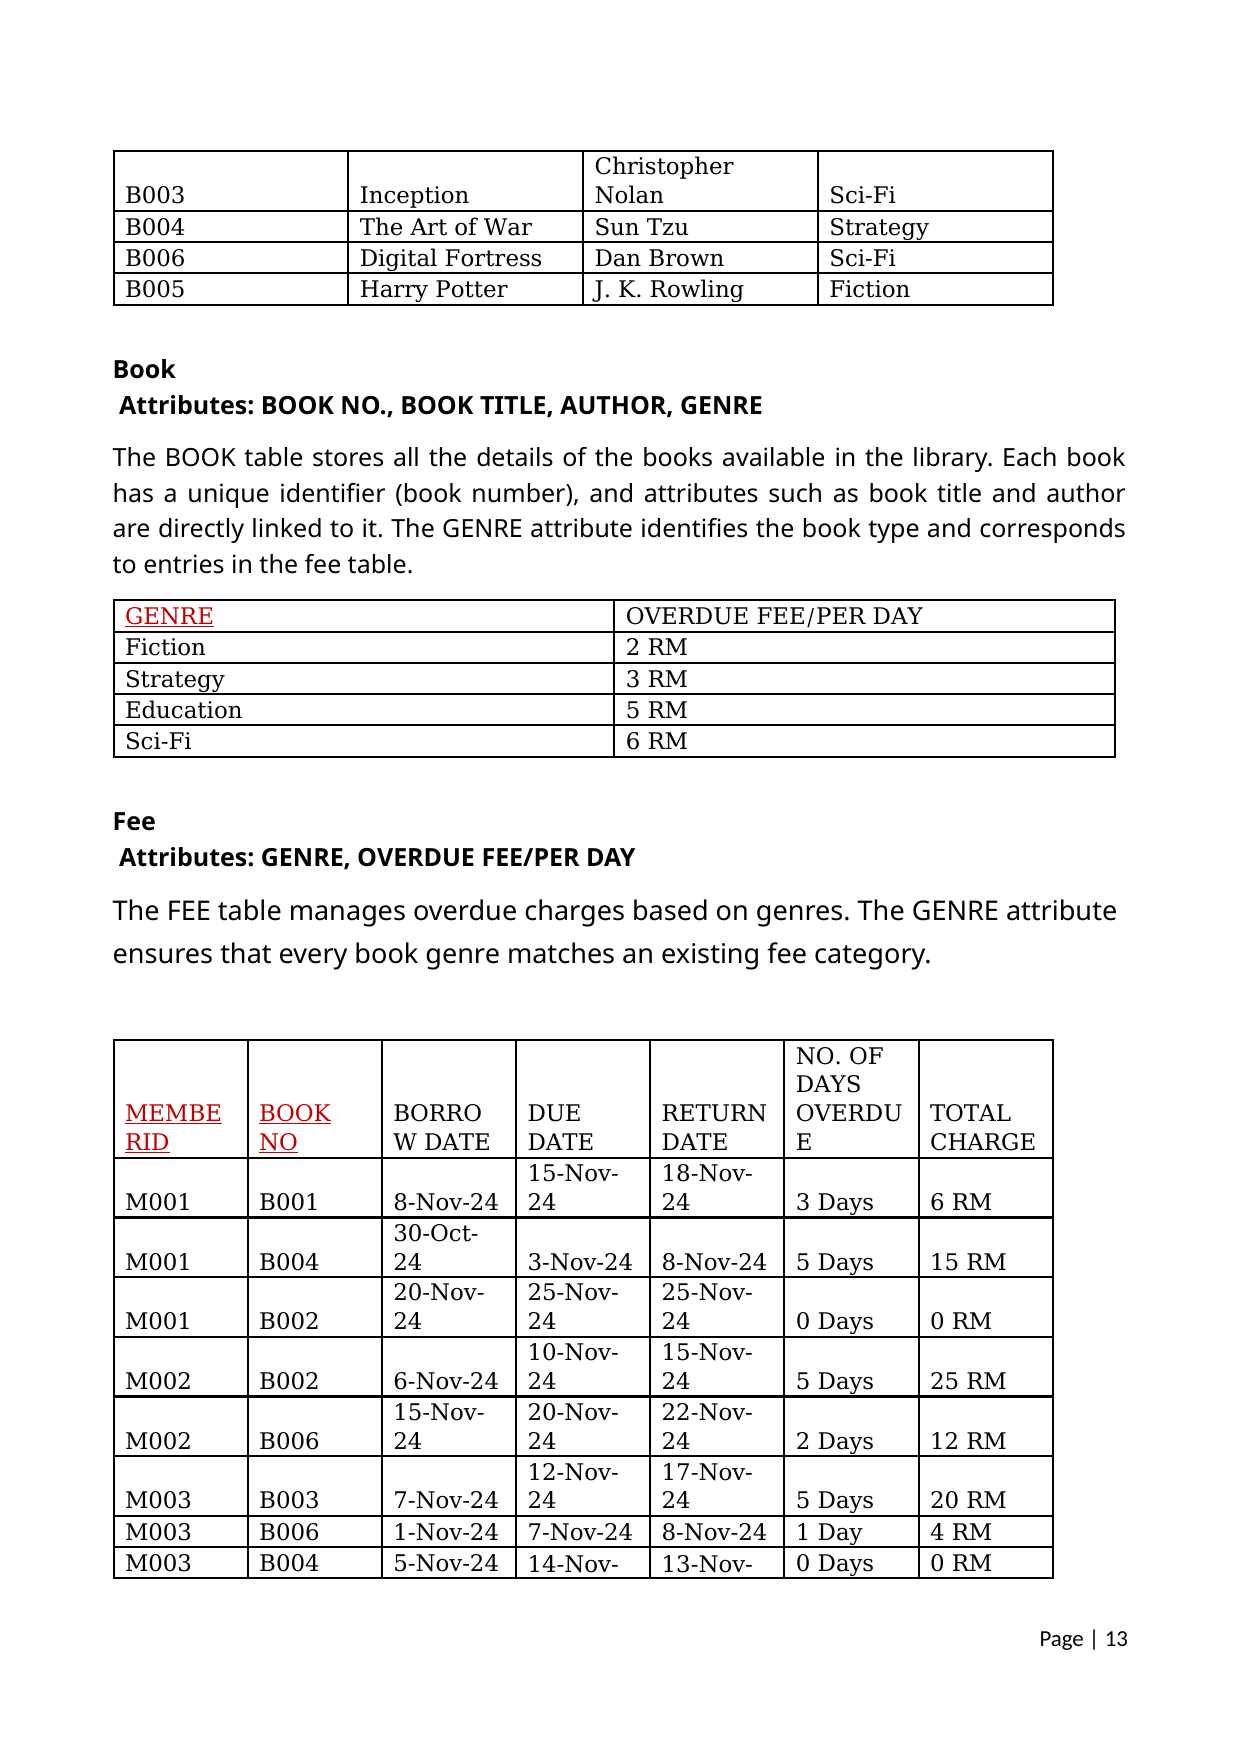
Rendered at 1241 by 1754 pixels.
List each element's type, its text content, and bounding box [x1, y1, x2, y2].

table_cell 17-Nov-24 [651, 1457, 783, 1515]
table_cell 20-Nov-24 [383, 1278, 515, 1336]
table_cell 8-Nov-24 [651, 1219, 783, 1276]
table_cell M002 [115, 1398, 247, 1455]
table_cell 15-Nov-24 [517, 1159, 649, 1216]
table_cell 6 RM [920, 1159, 1052, 1216]
table_cell 10-Nov-24 [517, 1338, 649, 1395]
table_header OVERDUE FEE/PER DAY [615, 601, 1114, 631]
table_cell Sun Tzu [584, 212, 817, 241]
table_cell M001 [115, 1219, 247, 1276]
table_cell M003 [115, 1457, 247, 1515]
table_cell 20-Nov-24 [517, 1398, 649, 1455]
table_cell 0 Days [785, 1548, 918, 1577]
table_cell M001 [115, 1278, 247, 1336]
table_cell Dan Brown [584, 243, 817, 272]
table_cell Digital Fortress [349, 243, 582, 272]
table_cell 25-Nov-24 [517, 1278, 649, 1336]
table_cell 4 RM [920, 1517, 1052, 1546]
table_cell M003 [115, 1548, 247, 1577]
table_cell Strategy [115, 664, 613, 693]
table_cell 3 RM [615, 664, 1114, 693]
table_cell 15-Nov-24 [651, 1338, 783, 1395]
table_cell B006 [115, 243, 347, 272]
table_cell 3 Days [785, 1159, 918, 1216]
table_cell B004 [249, 1548, 381, 1577]
table_cell 25-Nov-24 [651, 1278, 783, 1336]
text The FEE table manages overdue charges based on genres. The GENRE attribute ensures that every book genre matches an existing fee category. [112, 892, 1128, 971]
table_header BORROW DATE [383, 1041, 515, 1157]
table_cell 3-Nov-24 [517, 1219, 649, 1276]
table_cell 30-Oct-24 [383, 1219, 515, 1276]
table_cell B004 [249, 1219, 381, 1276]
table_cell 22-Nov-24 [651, 1398, 783, 1455]
table_cell 13-Nov-24 [651, 1548, 783, 1577]
table_cell 14-Nov-24 [517, 1548, 649, 1577]
table_cell B003 [249, 1457, 381, 1515]
table_cell 1 Day [785, 1517, 918, 1546]
table_cell 6-Nov-24 [383, 1338, 515, 1395]
table_cell 5 RM [615, 695, 1114, 724]
table_cell 7-Nov-24 [383, 1457, 515, 1515]
table_cell 0 RM [920, 1548, 1052, 1577]
table_header NO. OF DAYS OVERDUE [785, 1041, 918, 1157]
table_cell Education [115, 695, 613, 724]
table_cell B003 [115, 152, 347, 210]
text Book Attributes: BOOK NO., BOOK TITLE, AUTHOR, GENRE [112, 352, 1128, 421]
table_cell 2 RM [615, 633, 1114, 662]
table_cell Inception [349, 152, 582, 210]
table_cell M001 [115, 1159, 247, 1216]
table_cell J. K. Rowling [584, 274, 817, 303]
table_header TOTAL CHARGE [920, 1041, 1052, 1157]
table_cell 5 Days [785, 1219, 918, 1276]
table_cell B005 [115, 274, 347, 303]
table_cell B004 [115, 212, 347, 241]
table_cell B006 [249, 1398, 381, 1455]
text Fee Attributes: GENRE, OVERDUE FEE/PER DAY [112, 804, 1128, 873]
table_cell M002 [115, 1338, 247, 1395]
table_header RETURN DATE [651, 1041, 783, 1157]
table_header DUE DATE [517, 1041, 649, 1157]
table_cell 5 Days [785, 1338, 918, 1395]
text The BOOK table stores all the details of the books available in the library. Each book has a unique identifier (book number), and attributes such as book title and author are directly linked to it. The GENRE attribute identifies the book type and corresponds to entries in the fee table. [112, 440, 1128, 581]
table_cell Sci-Fi [819, 243, 1052, 272]
table_cell The Art of War [349, 212, 582, 241]
table_cell 5-Nov-24 [383, 1548, 515, 1577]
table_cell 0 RM [920, 1278, 1052, 1336]
table_cell 6 RM [615, 726, 1114, 756]
table_cell 1-Nov-24 [383, 1517, 515, 1546]
table_cell 12 RM [920, 1398, 1052, 1455]
table_cell 25 RM [920, 1338, 1052, 1395]
table_cell Strategy [819, 212, 1052, 241]
table_cell 8-Nov-24 [651, 1517, 783, 1546]
table_cell Fiction [819, 274, 1052, 303]
table_cell M003 [115, 1517, 247, 1546]
table_header MEMBERID [115, 1041, 247, 1157]
table_header GENRE [115, 601, 613, 631]
table_cell 18-Nov-24 [651, 1159, 783, 1216]
table_cell 12-Nov-24 [517, 1457, 649, 1515]
table_cell B006 [249, 1517, 381, 1546]
table_header BOOK NO [249, 1041, 381, 1157]
table_cell 0 Days [785, 1278, 918, 1336]
table_cell Fiction [115, 633, 613, 662]
table_cell 8-Nov-24 [383, 1159, 515, 1216]
table_cell Christopher Nolan [584, 152, 817, 210]
table_cell 20 RM [920, 1457, 1052, 1515]
table_cell Sci-Fi [115, 726, 613, 756]
table_cell 2 Days [785, 1398, 918, 1455]
table_cell B002 [249, 1338, 381, 1395]
table_cell B001 [249, 1159, 381, 1216]
table_cell Sci-Fi [819, 152, 1052, 210]
table_cell 5 Days [785, 1457, 918, 1515]
table_cell 15-Nov-24 [383, 1398, 515, 1455]
table_cell 7-Nov-24 [517, 1517, 649, 1546]
table_cell 15 RM [920, 1219, 1052, 1276]
table_cell Harry Potter [349, 274, 582, 303]
table_cell B002 [249, 1278, 381, 1336]
